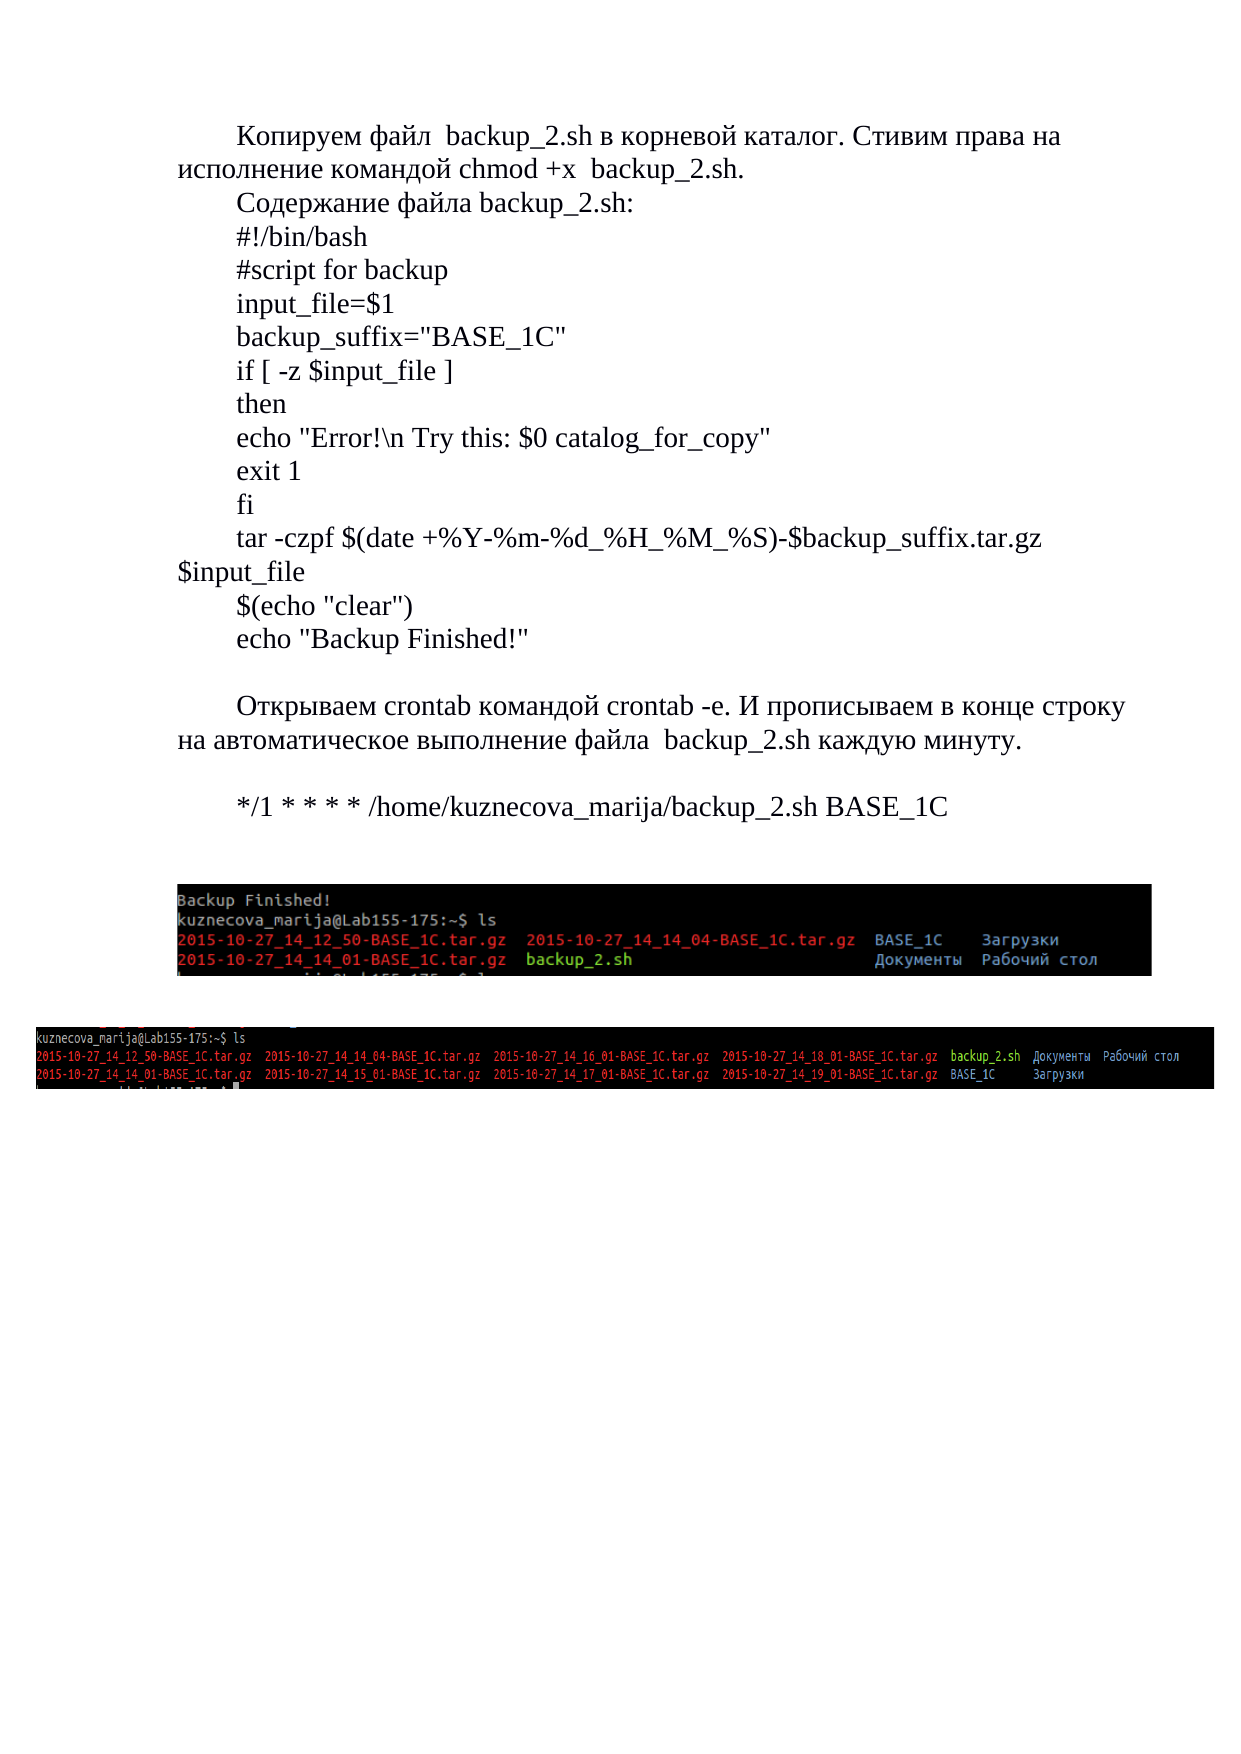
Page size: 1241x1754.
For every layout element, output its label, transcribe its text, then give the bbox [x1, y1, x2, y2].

text Содержание файла backup_2.sh: [177, 185, 1152, 219]
picture [177, 884, 1152, 976]
text Открываем crontab командой crontab -e. И прописываем в конце строку на автоматическое выполнение файла backup_2.sh каждую минуту. [177, 688, 1152, 755]
text $(echo "clear") [177, 588, 1152, 621]
text Копируем файл backup_2.sh в корневой каталог. Стивим права на исполнение командой chmod +x backup_2.sh. [177, 118, 1152, 185]
text if [ -z $input_file ] [177, 353, 1152, 386]
text #!/bin/bash [177, 219, 1152, 252]
text exit 1 [177, 453, 1152, 487]
text #script for backup [177, 252, 1152, 286]
picture [36, 1027, 1215, 1089]
text echo "Error!\n Try this: $0 catalog_for_copy" [177, 420, 1152, 453]
text echo "Backup Finished!" [177, 621, 1152, 655]
text input_file=$1 [177, 286, 1152, 319]
text fi [177, 487, 1152, 521]
text backup_suffix="BASE_1C" [177, 319, 1152, 353]
text then [177, 386, 1152, 420]
text tar -czpf $(date +%Y-%m-%d_%H_%M_%S)-$backup_suffix.tar.gz $input_file [177, 521, 1152, 588]
text */1 * * * * /home/kuznecova_marija/backup_2.sh BASE_1C [177, 789, 1152, 822]
